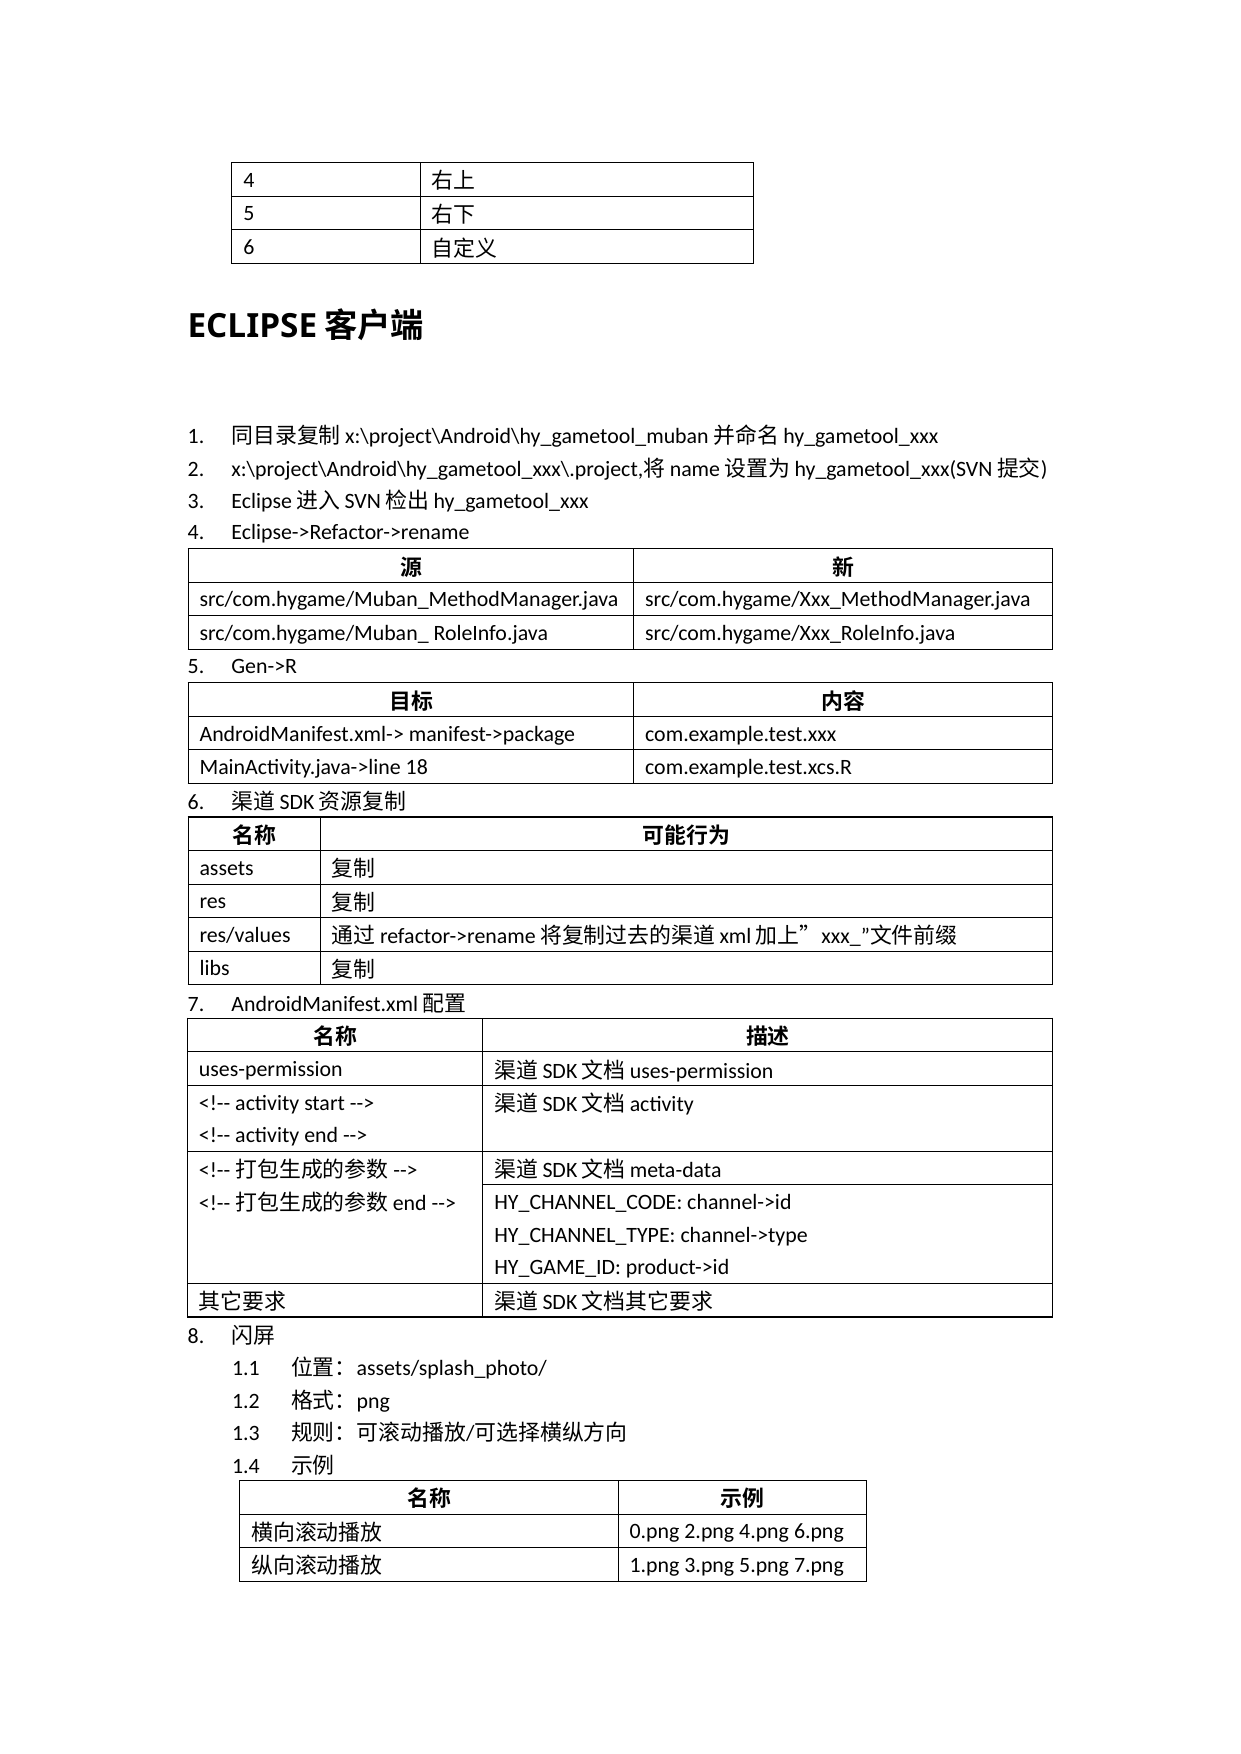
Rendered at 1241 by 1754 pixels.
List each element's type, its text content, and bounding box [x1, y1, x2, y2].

table_header 新 [634, 549, 1052, 582]
table_cell 渠道SDK文档其它要求 [483, 1284, 1052, 1316]
table_cell 复制 [321, 952, 1052, 984]
table_cell 复制 [321, 851, 1052, 883]
table_cell 纵向滚动播放 [240, 1548, 618, 1581]
table_header 目标 [189, 683, 633, 716]
subtitle ECLIPSE客户端 [187, 291, 1053, 356]
table_cell assets [189, 851, 320, 883]
table_cell <!-- 打包生成的参数 --> <!-- 打包生成的参数end --> [188, 1152, 482, 1283]
table_cell 渠道SDK文档uses-permission [483, 1052, 1052, 1085]
table_cell <!-- activity start --> <!-- activity end --> [188, 1086, 482, 1151]
list 格式：png [232, 1382, 1053, 1415]
list Eclipse->Refactor->rename [187, 516, 1053, 548]
table_header 名称 [189, 818, 320, 850]
table_cell 横向滚动播放 [240, 1515, 618, 1547]
table_cell 右下 [421, 197, 753, 229]
table_header 内容 [634, 683, 1052, 716]
table_cell MainActivity.java->line 18 [189, 750, 633, 783]
list 位置：assets/splash_photo/ [232, 1350, 1053, 1382]
table_header 源 [189, 549, 633, 582]
table_cell 自定义 [421, 230, 753, 263]
list x:\project\Android\hy_gametool_xxx\.project,将name设置为hy_gametool_xxx(SVN提交) [187, 451, 1053, 483]
table_cell 其它要求 [188, 1284, 482, 1316]
table_cell HY_CHANNEL_CODE: channel->id HY_CHANNEL_TYPE: channel->type HY_GAME_ID: product->id [483, 1185, 1052, 1283]
table_cell res/values [189, 918, 320, 951]
list 示例 [232, 1447, 1053, 1480]
list 渠道SDK资源复制 [187, 784, 1053, 816]
list AndroidManifest.xml配置 [187, 985, 1053, 1018]
table_cell com.example.test.xxx [634, 717, 1052, 749]
table_cell src/com.hygame/Muban_ RoleInfo.java [189, 616, 633, 649]
table_cell src/com.hygame/Xxx_MethodManager.java [634, 583, 1052, 615]
table_cell res [189, 885, 320, 917]
table_cell uses-permission [188, 1052, 482, 1085]
table_cell 1.png 3.png 5.png 7.png [619, 1548, 866, 1581]
table_cell 复制 [321, 885, 1052, 917]
table_cell 4 [232, 163, 420, 196]
table_cell 渠道SDK文档activity [483, 1086, 1052, 1151]
table_header 可能行为 [321, 818, 1052, 850]
table_cell src/com.hygame/Xxx_RoleInfo.java [634, 616, 1052, 649]
list 闪屏 [187, 1318, 1053, 1350]
table_header 描述 [483, 1019, 1052, 1051]
table_cell src/com.hygame/Muban_MethodManager.java [189, 583, 633, 615]
table_header 名称 [240, 1481, 618, 1513]
table_header 名称 [188, 1019, 482, 1051]
list 规则：可滚动播放/可选择横纵方向 [232, 1415, 1053, 1447]
table_cell AndroidManifest.xml-> manifest->package [189, 717, 633, 749]
table_cell 右上 [421, 163, 753, 196]
table_cell com.example.test.xcs.R [634, 750, 1052, 783]
list Eclipse进入SVN检出hy_gametool_xxx [187, 483, 1053, 516]
table_cell libs [189, 952, 320, 984]
table_cell 5 [232, 197, 420, 229]
list 同目录复制x:\project\Android\hy_gametool_muban并命名hy_gametool_xxx [187, 418, 1053, 451]
table_cell 渠道SDK文档meta-data [483, 1152, 1052, 1184]
table_header 示例 [619, 1481, 866, 1513]
table_cell 0.png 2.png 4.png 6.png [619, 1515, 866, 1547]
list Gen->R [187, 650, 1053, 682]
table_cell 通过refactor->rename将复制过去的渠道xml加上”xxx_”文件前缀 [321, 918, 1052, 951]
table_cell 6 [232, 230, 420, 263]
